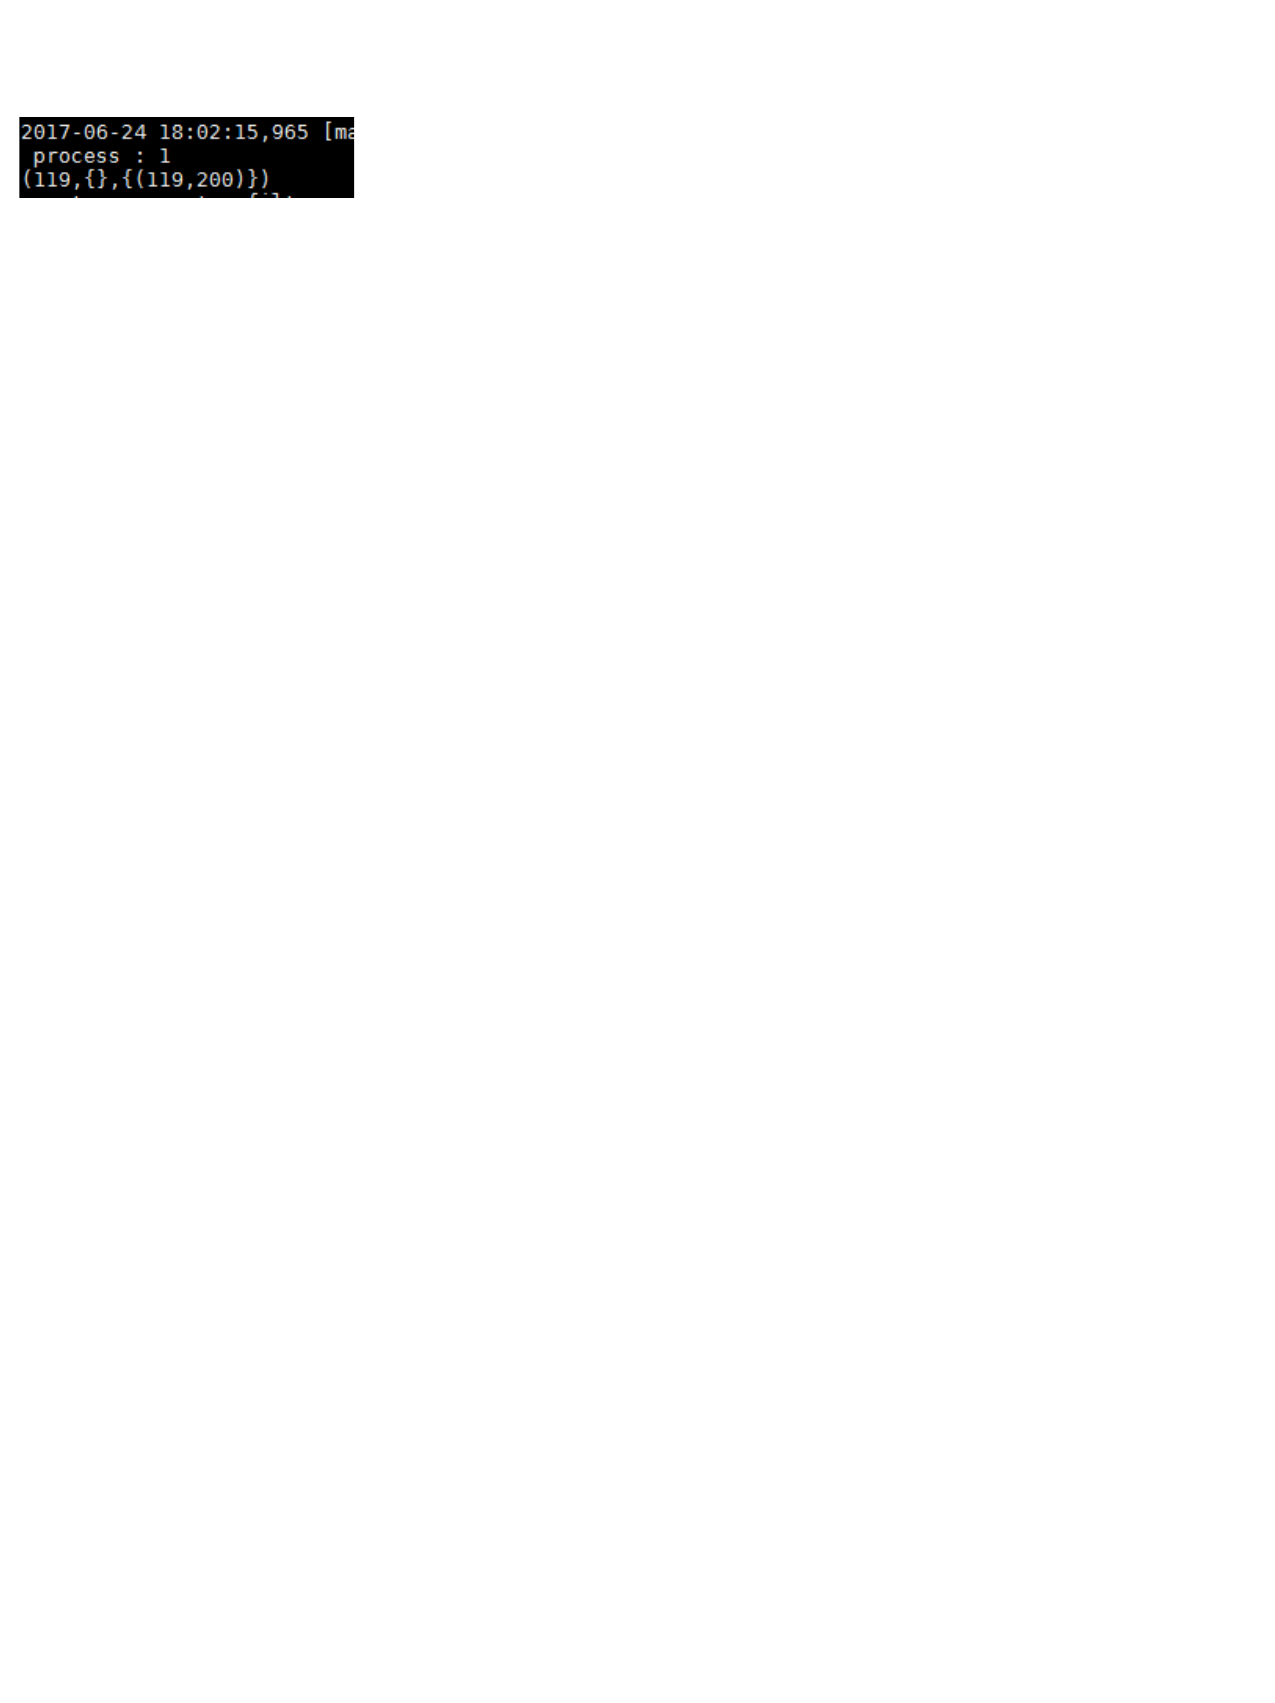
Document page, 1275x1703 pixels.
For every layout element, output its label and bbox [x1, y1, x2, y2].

picture [18, 117, 355, 198]
